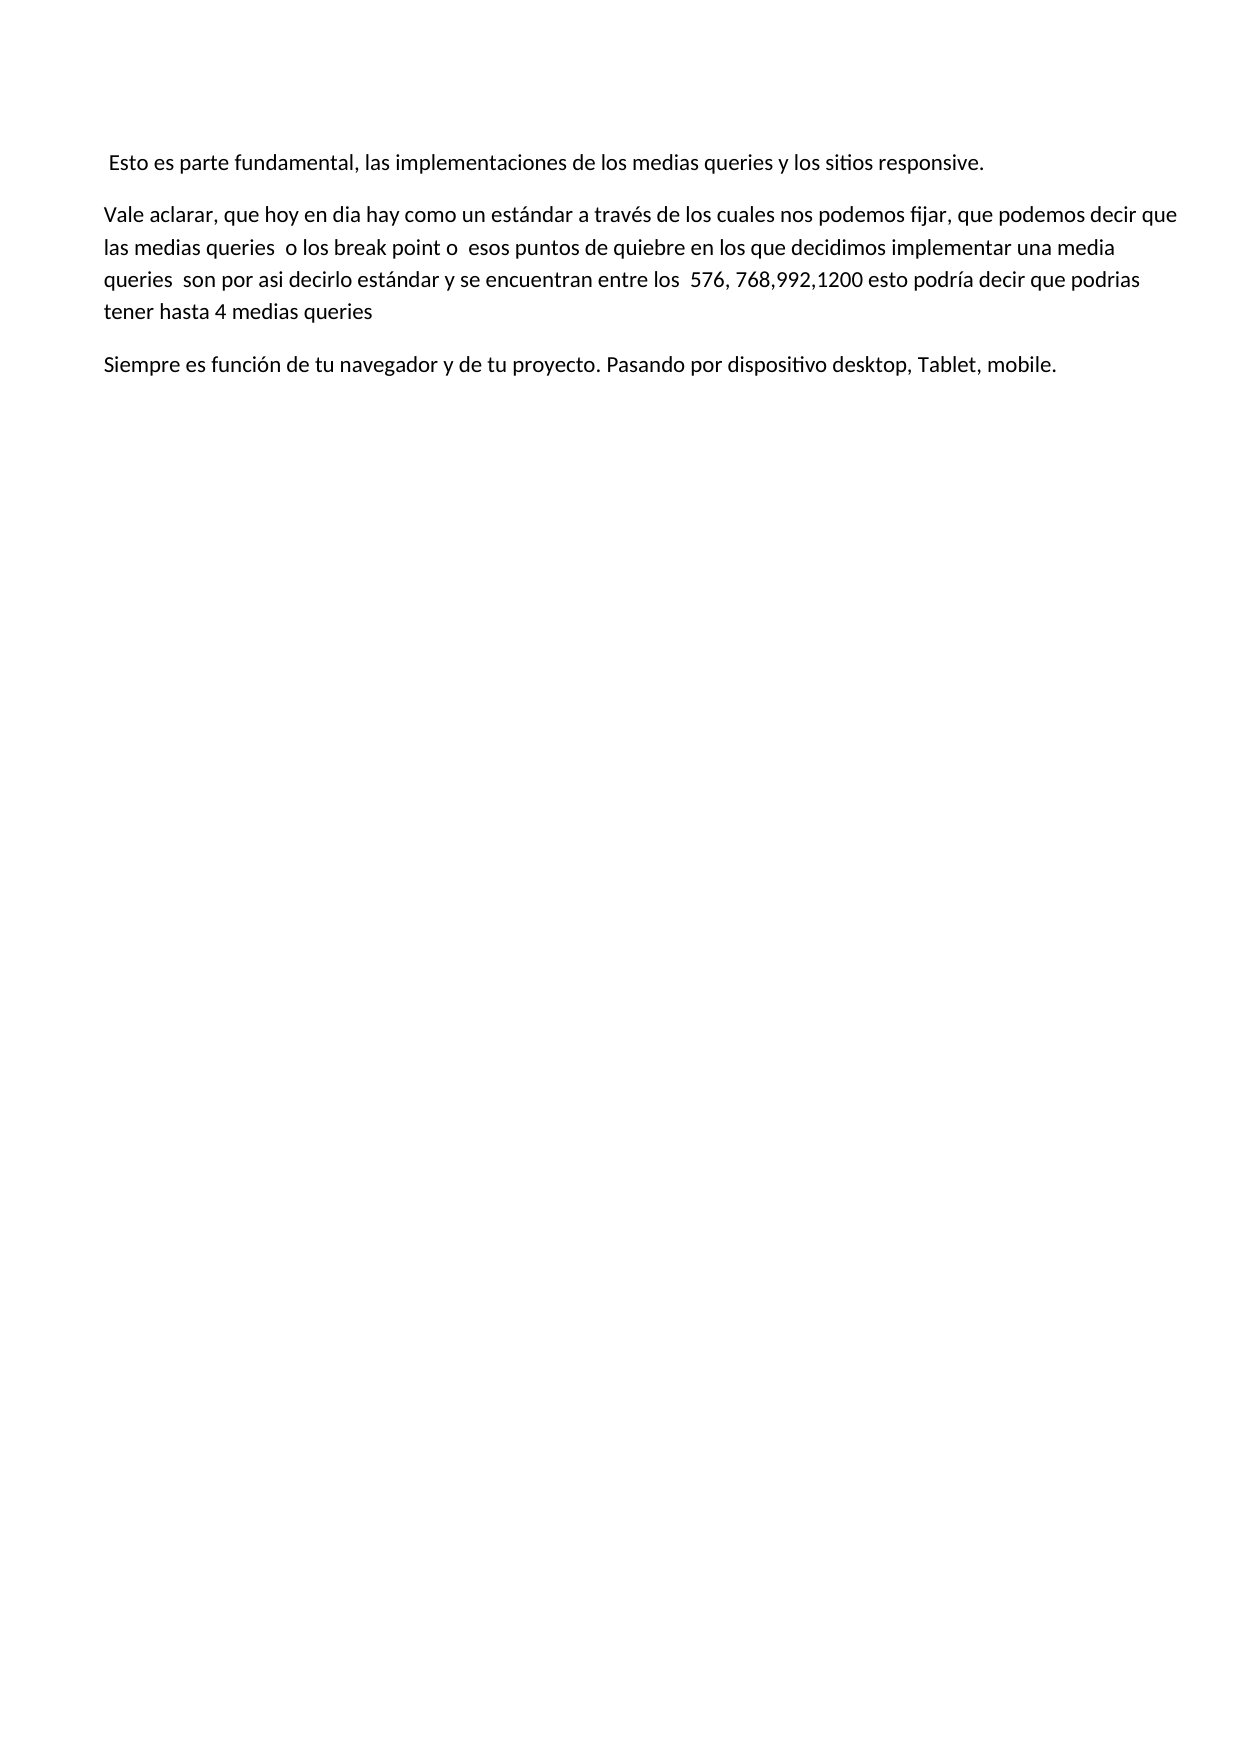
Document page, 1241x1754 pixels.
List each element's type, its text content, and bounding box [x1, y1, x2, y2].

text Esto es parte fundamental, las implementaciones de los medias queries y los sitios responsive. [103, 148, 1181, 176]
text Siempre es función de tu navegador y de tu proyecto. Pasando por dispositivo desktop, Tablet, mobile. [103, 350, 1181, 378]
text Vale aclarar, que hoy en dia hay como un estándar a través de los cuales nos podemos fijar, que podemos decir que las medias queries o los break point o esos puntos de quiebre en los que decidimos implementar una media queries son por asi decirlo estándar y se encuentran entre los 576, 768,992,1200 esto podría decir que podrias tener hasta 4 medias queries [103, 201, 1181, 325]
